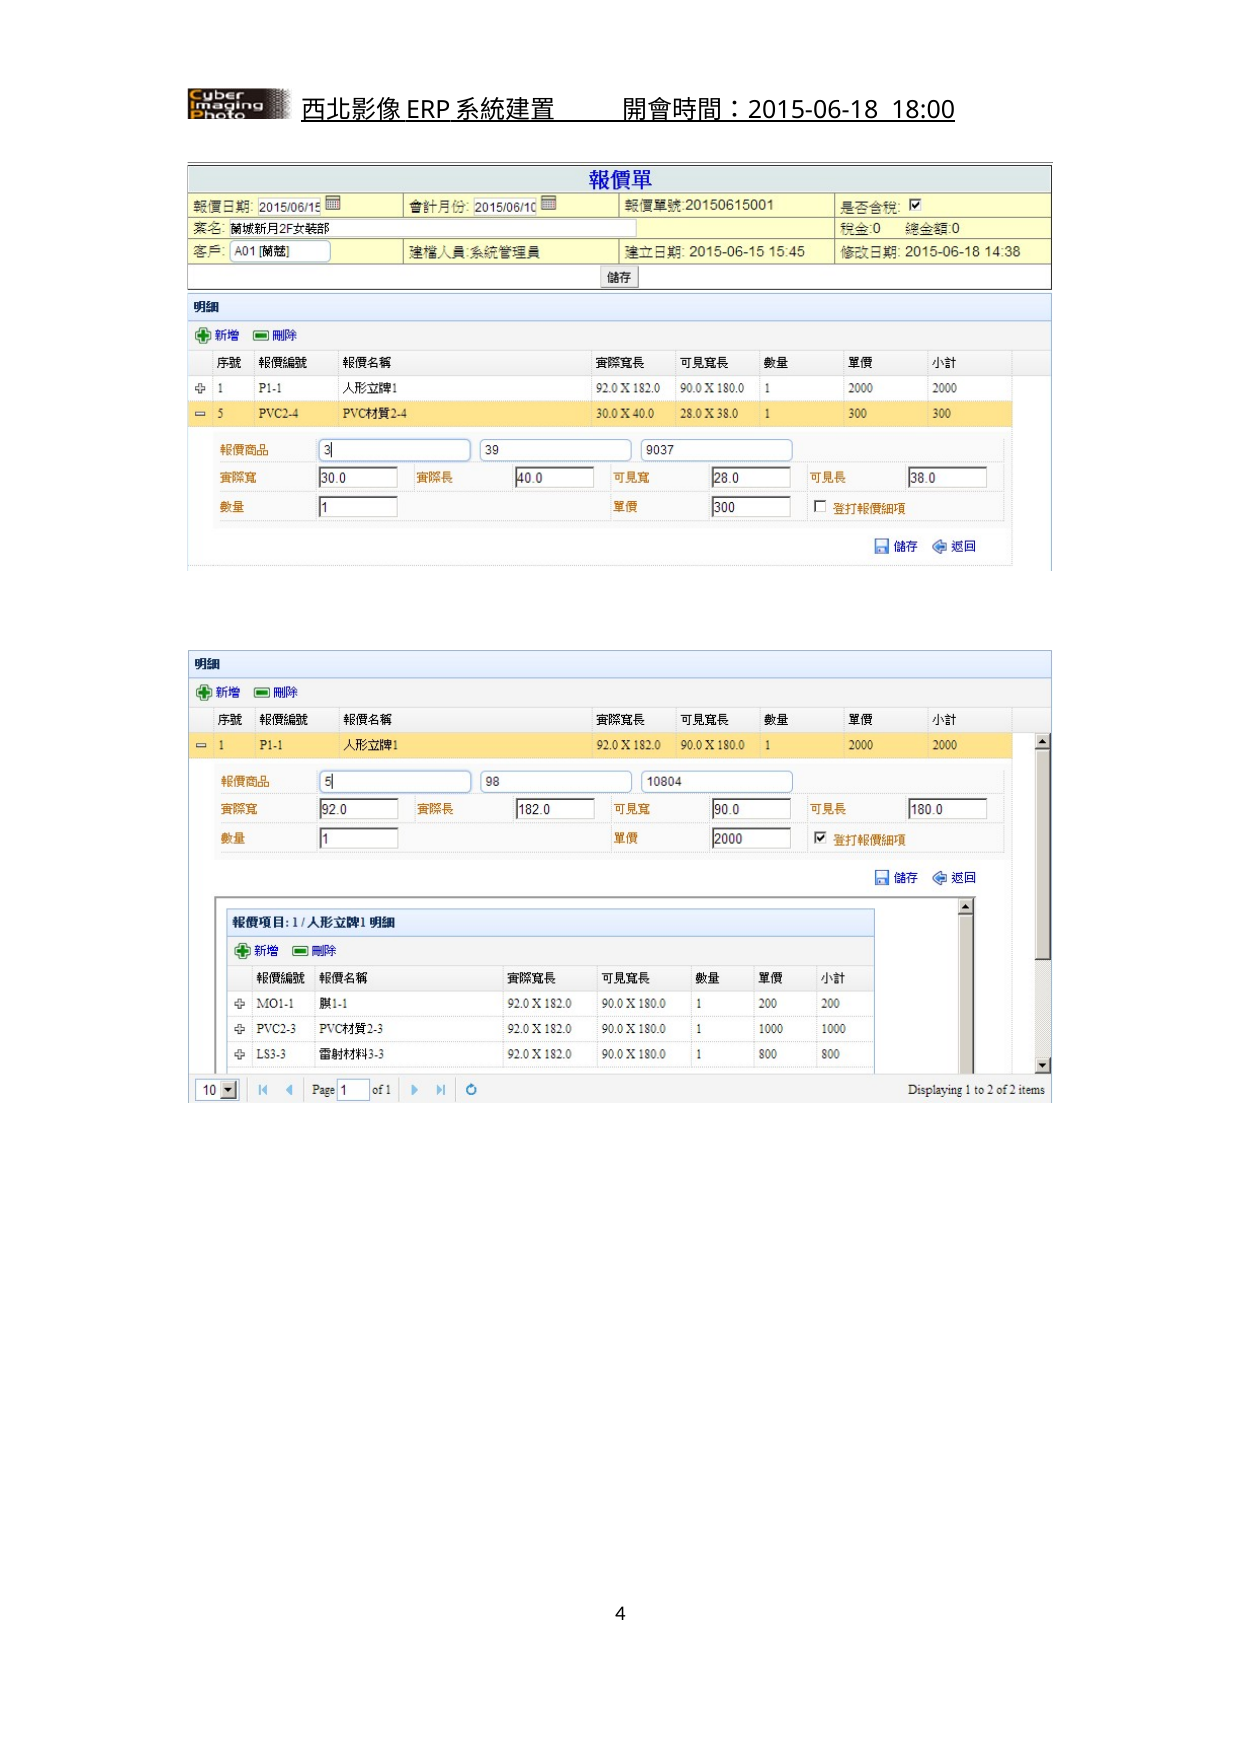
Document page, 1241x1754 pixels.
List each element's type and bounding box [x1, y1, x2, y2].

picture [187, 88, 301, 119]
picture [187, 650, 1053, 1103]
picture [187, 162, 1053, 571]
